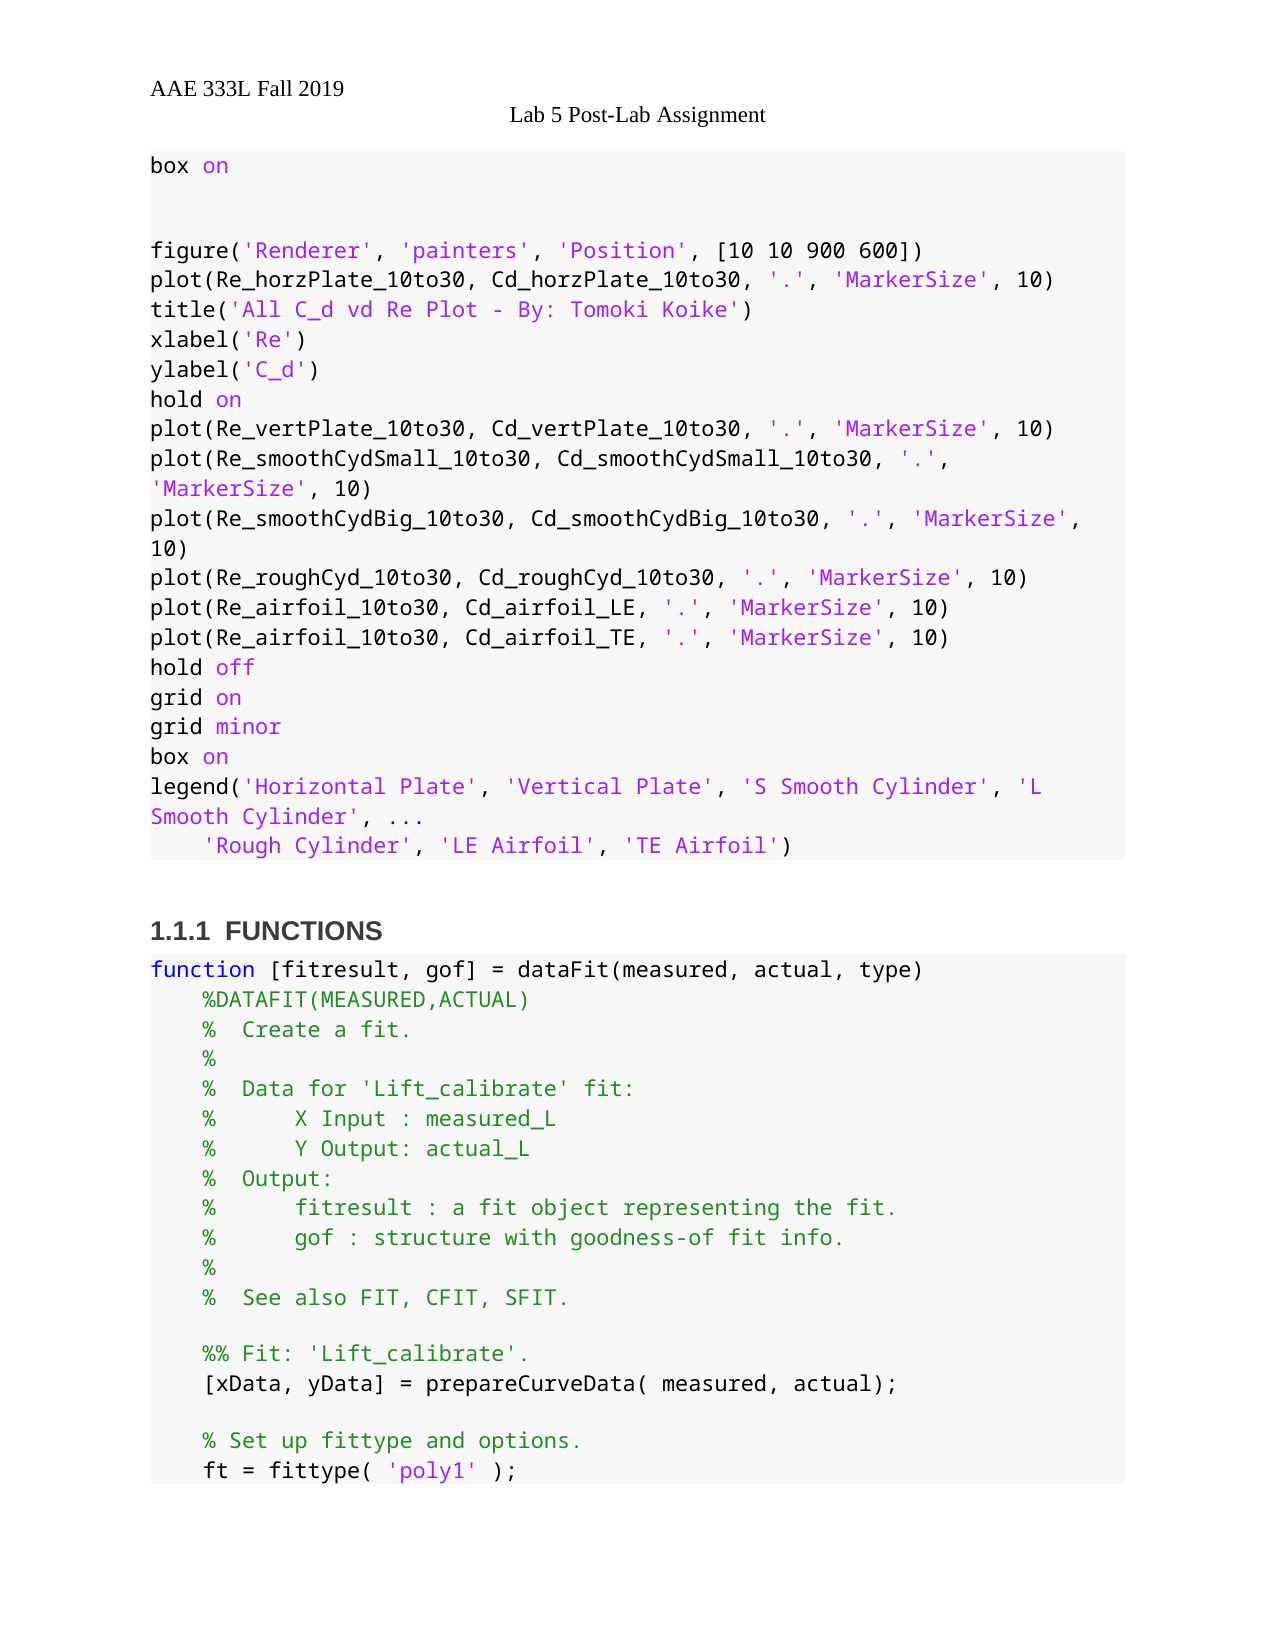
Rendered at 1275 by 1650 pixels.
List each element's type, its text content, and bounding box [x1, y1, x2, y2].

text % Data for 'Lift_calibrate' fit: [150, 1073, 1125, 1103]
text plot(Re_roughCyd_10to30, Cd_roughCyd_10to30, '.', 'MarkerSize', 10) [150, 562, 1125, 592]
text % Set up fittype and options. [150, 1425, 1125, 1455]
text hold off [150, 652, 1125, 681]
text plot(Re_vertPlate_10to30, Cd_vertPlate_10to30, '.', 'MarkerSize', 10) [150, 413, 1125, 443]
text grid minor [150, 711, 1125, 741]
text hold on [150, 383, 1125, 413]
text % fitresult : a fit object representing the fit. [150, 1192, 1125, 1222]
text % [150, 1043, 1125, 1073]
text title('All C_d vd Re Plot - By: Tomoki Koike') [150, 294, 1125, 324]
text % gof : structure with goodness-of fit info. [150, 1222, 1125, 1252]
text box on [150, 150, 1125, 180]
text function [fitresult, gof] = dataFit(measured, actual, type) [150, 954, 1125, 984]
text figure('Renderer', 'painters', 'Position', [10 10 900 600]) [150, 234, 1125, 264]
text plot(Re_airfoil_10to30, Cd_airfoil_TE, '.', 'MarkerSize', 10) [150, 622, 1125, 652]
text plot(Re_smoothCydBig_10to30, Cd_smoothCydBig_10to30, '.', 'MarkerSize', 10) [150, 503, 1125, 562]
text [xData, yData] = prepareCurveData( measured, actual); [150, 1368, 1125, 1398]
text %DATAFIT(MEASURED,ACTUAL) [150, 984, 1125, 1014]
text legend('Horizontal Plate', 'Vertical Plate', 'S Smooth Cylinder', 'L Smooth Cylinder', ... [150, 771, 1125, 830]
text % Output: [150, 1163, 1125, 1192]
text % Create a fit. [150, 1014, 1125, 1043]
text % Y Output: actual_L [150, 1133, 1125, 1163]
text plot(Re_smoothCydSmall_10to30, Cd_smoothCydSmall_10to30, '.', 'MarkerSize', 10) [150, 443, 1125, 503]
text plot(Re_airfoil_10to30, Cd_airfoil_LE, '.', 'MarkerSize', 10) [150, 592, 1125, 622]
text xlabel('Re') [150, 324, 1125, 354]
text ylabel('C_d') [150, 354, 1125, 383]
text %% Fit: 'Lift_calibrate'. [150, 1338, 1125, 1368]
text 'Rough Cylinder', 'LE Airfoil', 'TE Airfoil') [150, 830, 1125, 860]
text ft = fittype( 'poly1' ); [150, 1455, 1125, 1484]
text plot(Re_horzPlate_10to30, Cd_horzPlate_10to30, '.', 'MarkerSize', 10) [150, 264, 1125, 294]
text grid on [150, 681, 1125, 711]
text box on [150, 741, 1125, 771]
subtitle FUNCTIONS [150, 915, 1109, 946]
text % See also FIT, CFIT, SFIT. [150, 1282, 1125, 1312]
text % [150, 1252, 1125, 1282]
text % X Input : measured_L [150, 1103, 1125, 1133]
